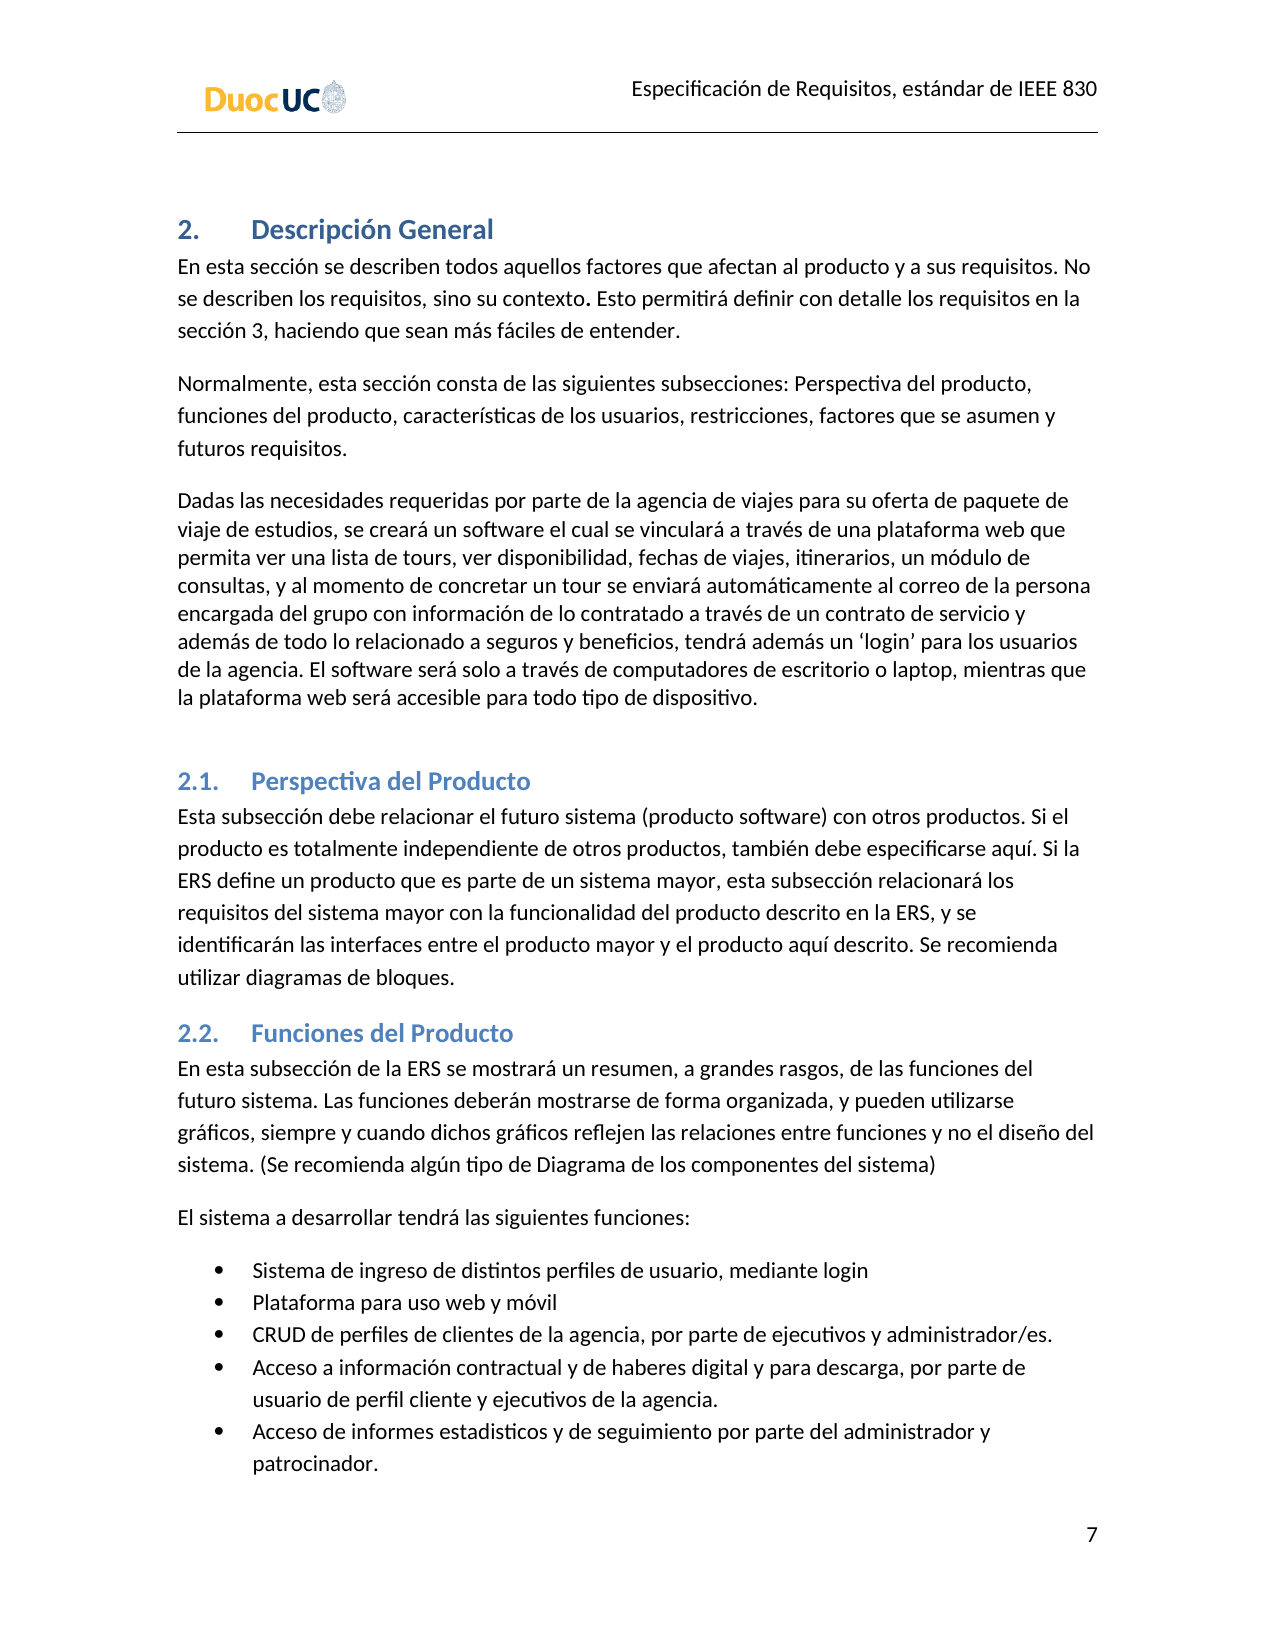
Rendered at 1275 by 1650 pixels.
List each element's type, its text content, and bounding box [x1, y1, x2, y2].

picture [198, 76, 351, 116]
text El sistema a desarrollar tendrá las siguientes funciones: [177, 1203, 1098, 1231]
text Esta subsección debe relacionar el futuro sistema (producto software) con otros productos. Si el producto es totalmente independiente de otros productos, también debe especificarse aquí. Si la ERS define un producto que es parte de un sistema mayor, esta subsección relacionará los requisitos del sistema mayor con la funcionalidad del producto descrito en la ERS, y se identificarán las interfaces entre el producto mayor y el producto aquí descrito. Se recomienda utilizar diagramas de bloques. [177, 802, 1098, 991]
text En esta subsección de la ERS se mostrará un resumen, a grandes rasgos, de las funciones del futuro sistema. Las funciones deberán mostrarse de forma organizada, y pueden utilizarse gráficos, siempre y cuando dichos gráficos reflejen las relaciones entre funciones y no el diseño del sistema. (Se recomienda algún tipo de Diagrama de los componentes del sistema) [177, 1054, 1098, 1178]
list Acceso de informes estadisticos y de seguimiento por parte del administrador y patrocinador. [215, 1417, 1098, 1477]
subtitle 2.1. Perspectiva del Producto [177, 764, 1098, 797]
text Normalmente, esta sección consta de las siguientes subsecciones: Perspectiva del producto, funciones del producto, características de los usuarios, restricciones, factores que se asumen y futuros requisitos. [177, 369, 1098, 462]
list CRUD de perfiles de clientes de la agencia, por parte de ejecutivos y administrador/es. [215, 1321, 1098, 1349]
subtitle 2.2. Funciones del Producto [177, 1016, 1098, 1049]
list Plataforma para uso web y móvil [215, 1288, 1098, 1316]
subtitle 2. Descripción General [177, 211, 1098, 247]
text En esta sección se describen todos aquellos factores que afectan al producto y a sus requisitos. No se describen los requisitos, sino su contexto. Esto permitirá definir con detalle los requisitos en la sección 3, haciendo que sean más fáciles de entender. [177, 252, 1098, 344]
text Dadas las necesidades requeridas por parte de la agencia de viajes para su oferta de paquete de viaje de estudios, se creará un software el cual se vinculará a través de una plataforma web que permita ver una lista de tours, ver disponibilidad, fechas de viajes, itinerarios, un módulo de consultas, y al momento de concretar un tour se enviará automáticamente al correo de la persona encargada del grupo con información de lo contratado a través de un contrato de servicio y además de todo lo relacionado a seguros y beneficios, tendrá además un ‘login’ para los usuarios de la agencia. El software será solo a través de computadores de escritorio o laptop, mientras que la plataforma web será accesible para todo tipo de dispositivo. [177, 487, 1098, 711]
list Acceso a información contractual y de haberes digital y para descarga, por parte de usuario de perfil cliente y ejecutivos de la agencia. [215, 1353, 1098, 1413]
list Sistema de ingreso de distintos perfiles de usuario, mediante login [215, 1256, 1098, 1284]
